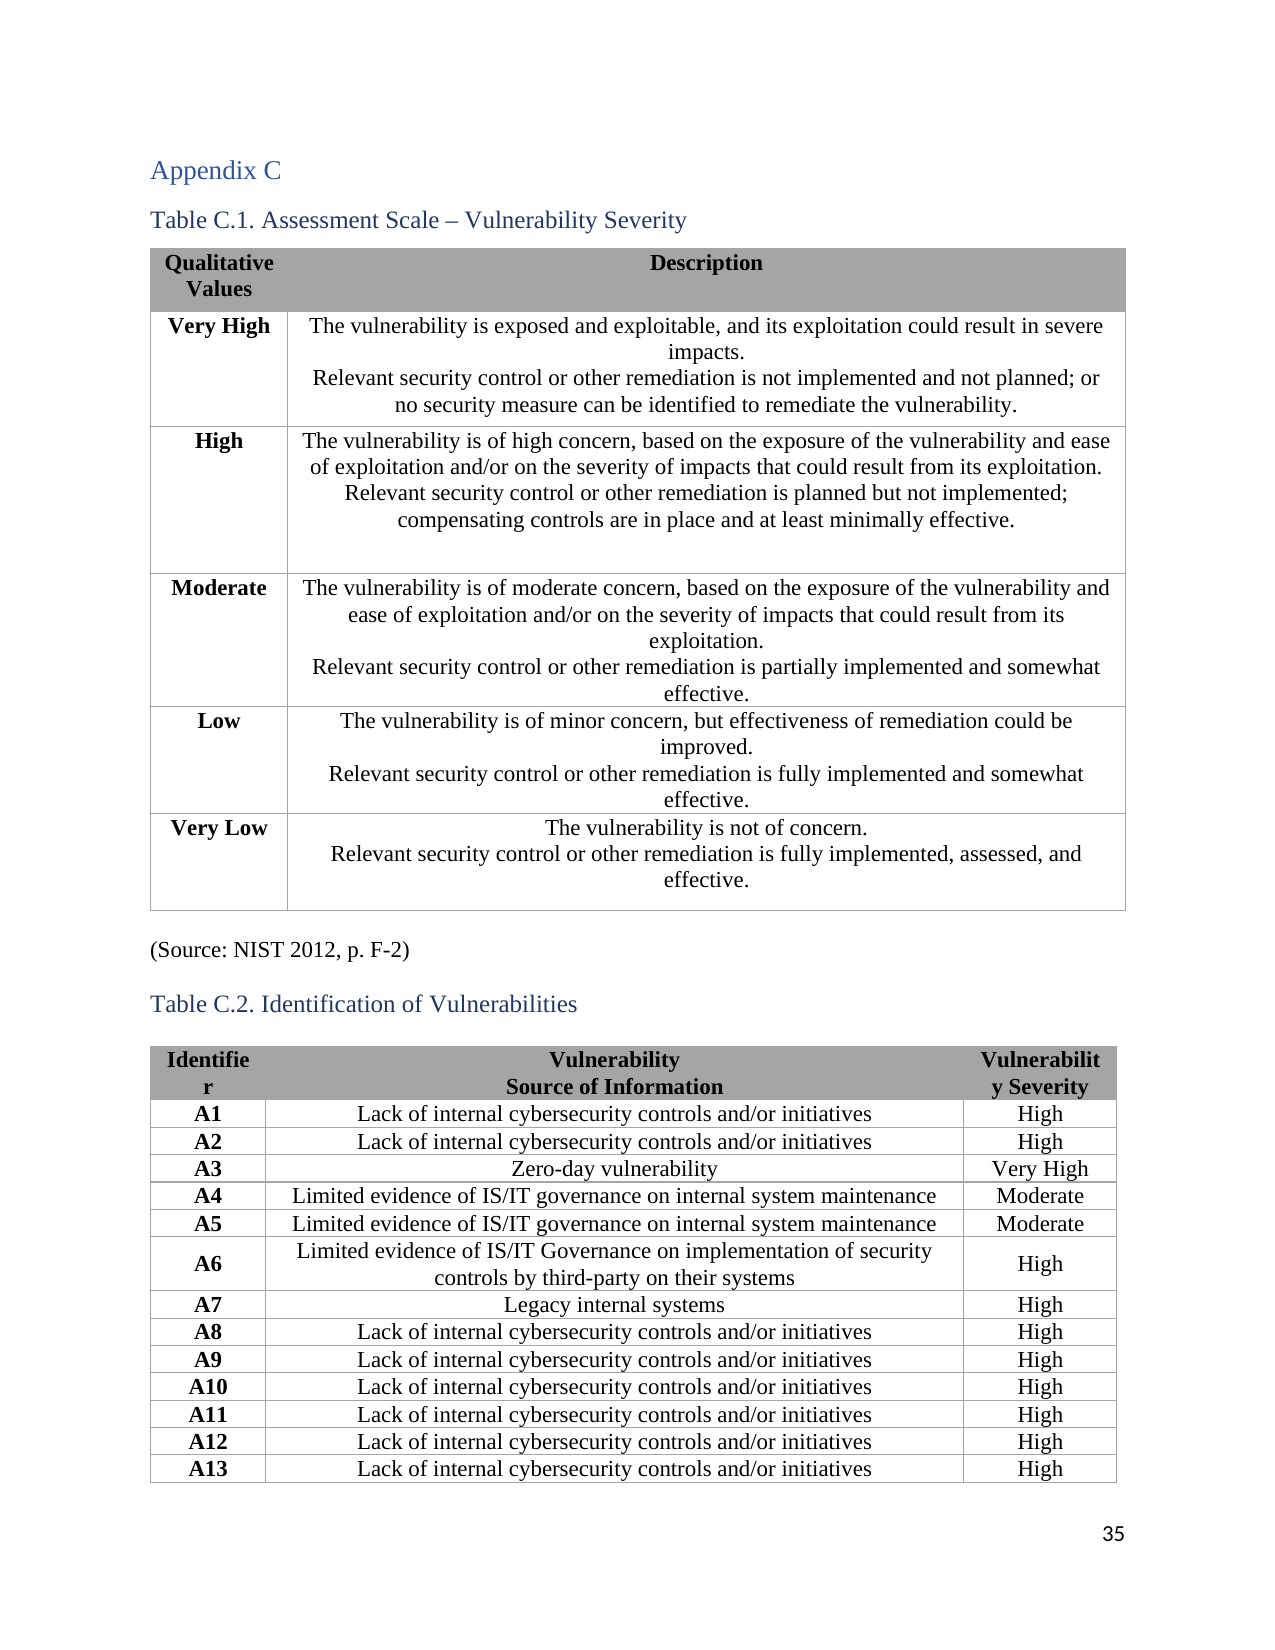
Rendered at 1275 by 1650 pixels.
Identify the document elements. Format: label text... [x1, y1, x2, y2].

table_cell Lack of internal cybersecurity controls and/or initiatives [266, 1373, 963, 1399]
table_cell A3 [151, 1155, 265, 1181]
table_header Identifier [151, 1047, 265, 1099]
table_cell Zero-day vulnerability [266, 1155, 963, 1181]
table_cell High [964, 1291, 1116, 1317]
table_cell Moderate [151, 574, 287, 706]
table_cell A10 [151, 1373, 265, 1399]
table_cell Lack of internal cybersecurity controls and/or initiatives [266, 1319, 963, 1345]
table_cell High [964, 1319, 1116, 1345]
subtitle Table C.1. Assessment Scale – Vulnerability Severity [150, 205, 1125, 234]
table_cell High [964, 1237, 1116, 1290]
table_cell Very High [151, 312, 287, 426]
table_cell High [964, 1401, 1116, 1427]
table_cell Moderate [964, 1183, 1116, 1209]
table_cell Limited evidence of IS/IT Governance on implementation of security controls by third-party on their systems [266, 1237, 963, 1290]
table_cell Lack of internal cybersecurity controls and/or initiatives [266, 1428, 963, 1454]
table_cell A9 [151, 1346, 265, 1372]
table_cell The vulnerability is exposed and exploitable, and its exploitation could result in severe impacts. Relevant security control or other remediation is not implemented and not planned; or no security measure can be identified to remediate the vulnerability. [288, 312, 1125, 426]
table_cell Limited evidence of IS/IT governance on internal system maintenance [266, 1183, 963, 1209]
table_cell A1 [151, 1100, 265, 1127]
table_cell A4 [151, 1183, 265, 1209]
table_cell Very High [964, 1155, 1116, 1181]
table_cell Legacy internal systems [266, 1291, 963, 1317]
table_header Vulnerability Severity [964, 1047, 1116, 1099]
table_cell Lack of internal cybersecurity controls and/or initiatives [266, 1100, 963, 1127]
table_cell The vulnerability is of high concern, based on the exposure of the vulnerability and ease of exploitation and/or on the severity of impacts that could result from its exploitation. Relevant security control or other remediation is planned but not implemented; compensating controls are in place and at least minimally effective. [288, 427, 1125, 573]
table_cell Lack of internal cybersecurity controls and/or initiatives [266, 1128, 963, 1154]
text (Source: NIST 2012, p. F-2) [150, 936, 1125, 962]
table_cell High [151, 427, 287, 573]
table_header Description [288, 249, 1125, 311]
table_cell Lack of internal cybersecurity controls and/or initiatives [266, 1455, 963, 1482]
table_cell The vulnerability is of minor concern, but effectiveness of remediation could be improved. Relevant security control or other remediation is fully implemented and somewhat effective. [288, 707, 1125, 812]
table_cell A7 [151, 1291, 265, 1317]
table_cell A12 [151, 1428, 265, 1454]
table_cell High [964, 1100, 1116, 1127]
subtitle Table C.2. Identification of Vulnerabilities [150, 989, 1125, 1018]
table_cell Very Low [151, 814, 287, 910]
table_header Qualitative Values [151, 249, 287, 311]
table_cell High [964, 1455, 1116, 1482]
table_cell A8 [151, 1319, 265, 1345]
table_cell A11 [151, 1401, 265, 1427]
table_cell High [964, 1346, 1116, 1372]
table_cell Low [151, 707, 287, 812]
table_cell A5 [151, 1210, 265, 1236]
table_cell Moderate [964, 1210, 1116, 1236]
table_cell A2 [151, 1128, 265, 1154]
table_header Vulnerability Source of Information [266, 1047, 963, 1099]
table_cell Limited evidence of IS/IT governance on internal system maintenance [266, 1210, 963, 1236]
table_cell Lack of internal cybersecurity controls and/or initiatives [266, 1401, 963, 1427]
subtitle Appendix C [150, 154, 1125, 185]
table_cell High [964, 1428, 1116, 1454]
table_cell The vulnerability is not of concern. Relevant security control or other remediation is fully implemented, assessed, and effective. [288, 814, 1125, 910]
table_cell High [964, 1128, 1116, 1154]
table_cell A13 [151, 1455, 265, 1482]
table_cell A6 [151, 1237, 265, 1290]
table_cell High [964, 1373, 1116, 1399]
table_cell Lack of internal cybersecurity controls and/or initiatives [266, 1346, 963, 1372]
table_cell The vulnerability is of moderate concern, based on the exposure of the vulnerability and ease of exploitation and/or on the severity of impacts that could result from its exploitation. Relevant security control or other remediation is partially implemented and somewhat effective. [288, 574, 1125, 706]
